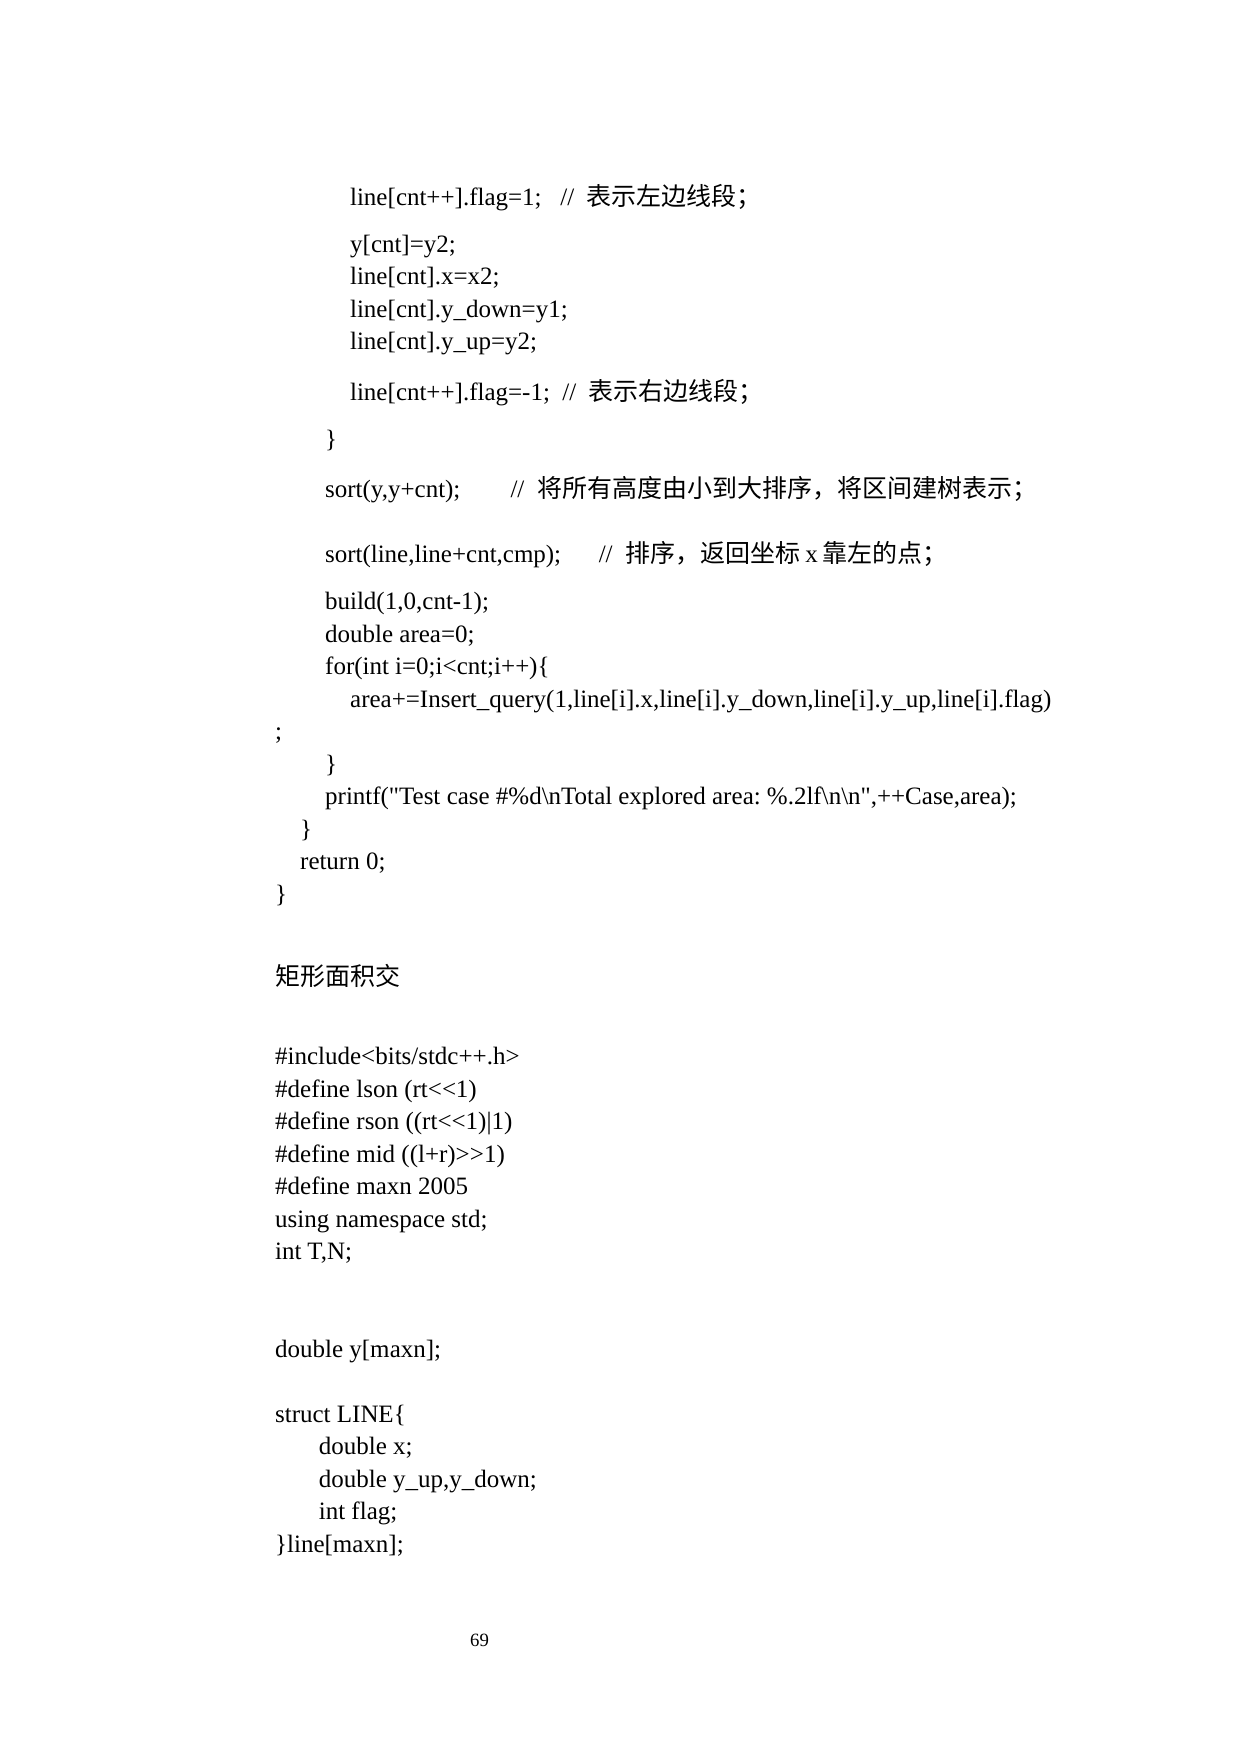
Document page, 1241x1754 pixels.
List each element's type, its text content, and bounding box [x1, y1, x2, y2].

text double y_up,y_down; [231, 1462, 1053, 1494]
text #define mid ((l+r)>>1) [231, 1137, 1053, 1169]
text }line[maxn]; [231, 1527, 1053, 1559]
text using namespace std; [231, 1202, 1053, 1234]
text return 0; [275, 844, 1053, 877]
text double area=0; [275, 617, 1053, 649]
text #define maxn 2005 [231, 1169, 1053, 1202]
text y[cnt]=y2; [275, 227, 1053, 259]
text } [275, 812, 1053, 844]
text #define lson (rt<<1) [231, 1072, 1053, 1104]
text #define rson ((rt<<1)|1) [231, 1104, 1053, 1137]
text double y[maxn]; [231, 1332, 1053, 1364]
text build(1,0,cnt-1); [275, 584, 1053, 617]
text line[cnt].y_down=y1; [275, 292, 1053, 324]
text int flag; [231, 1494, 1053, 1527]
text line[cnt++].flag=1; // 表示左边线段； [275, 162, 1053, 227]
text for(int i=0;i<cnt;i++){ [275, 649, 1053, 682]
text line[cnt].y_up=y2; [275, 324, 1053, 357]
text line[cnt].x=x2; [275, 259, 1053, 292]
text } [275, 877, 1053, 909]
text } [275, 747, 1053, 779]
text area+=Insert_query(1,line[i].x,line[i].y_down,line[i].y_up,line[i].flag); [275, 682, 1053, 747]
text #include<bits/stdc++.h> [231, 1039, 1053, 1072]
text struct LINE{ [231, 1397, 1053, 1429]
text int T,N; [231, 1234, 1053, 1267]
text printf("Test case #%d\nTotal explored area: %.2lf\n\n",++Case,area); [275, 779, 1053, 812]
text } [275, 422, 1053, 454]
text line[cnt++].flag=-1; // 表示右边线段； [275, 357, 1053, 422]
text 矩形面积交 [231, 942, 1053, 1007]
text double x; [231, 1429, 1053, 1462]
text sort(line,line+cnt,cmp); // 排序，返回坐标x靠左的点； [275, 519, 1053, 584]
text sort(y,y+cnt); // 将所有高度由小到大排序，将区间建树表示； [275, 454, 1053, 519]
